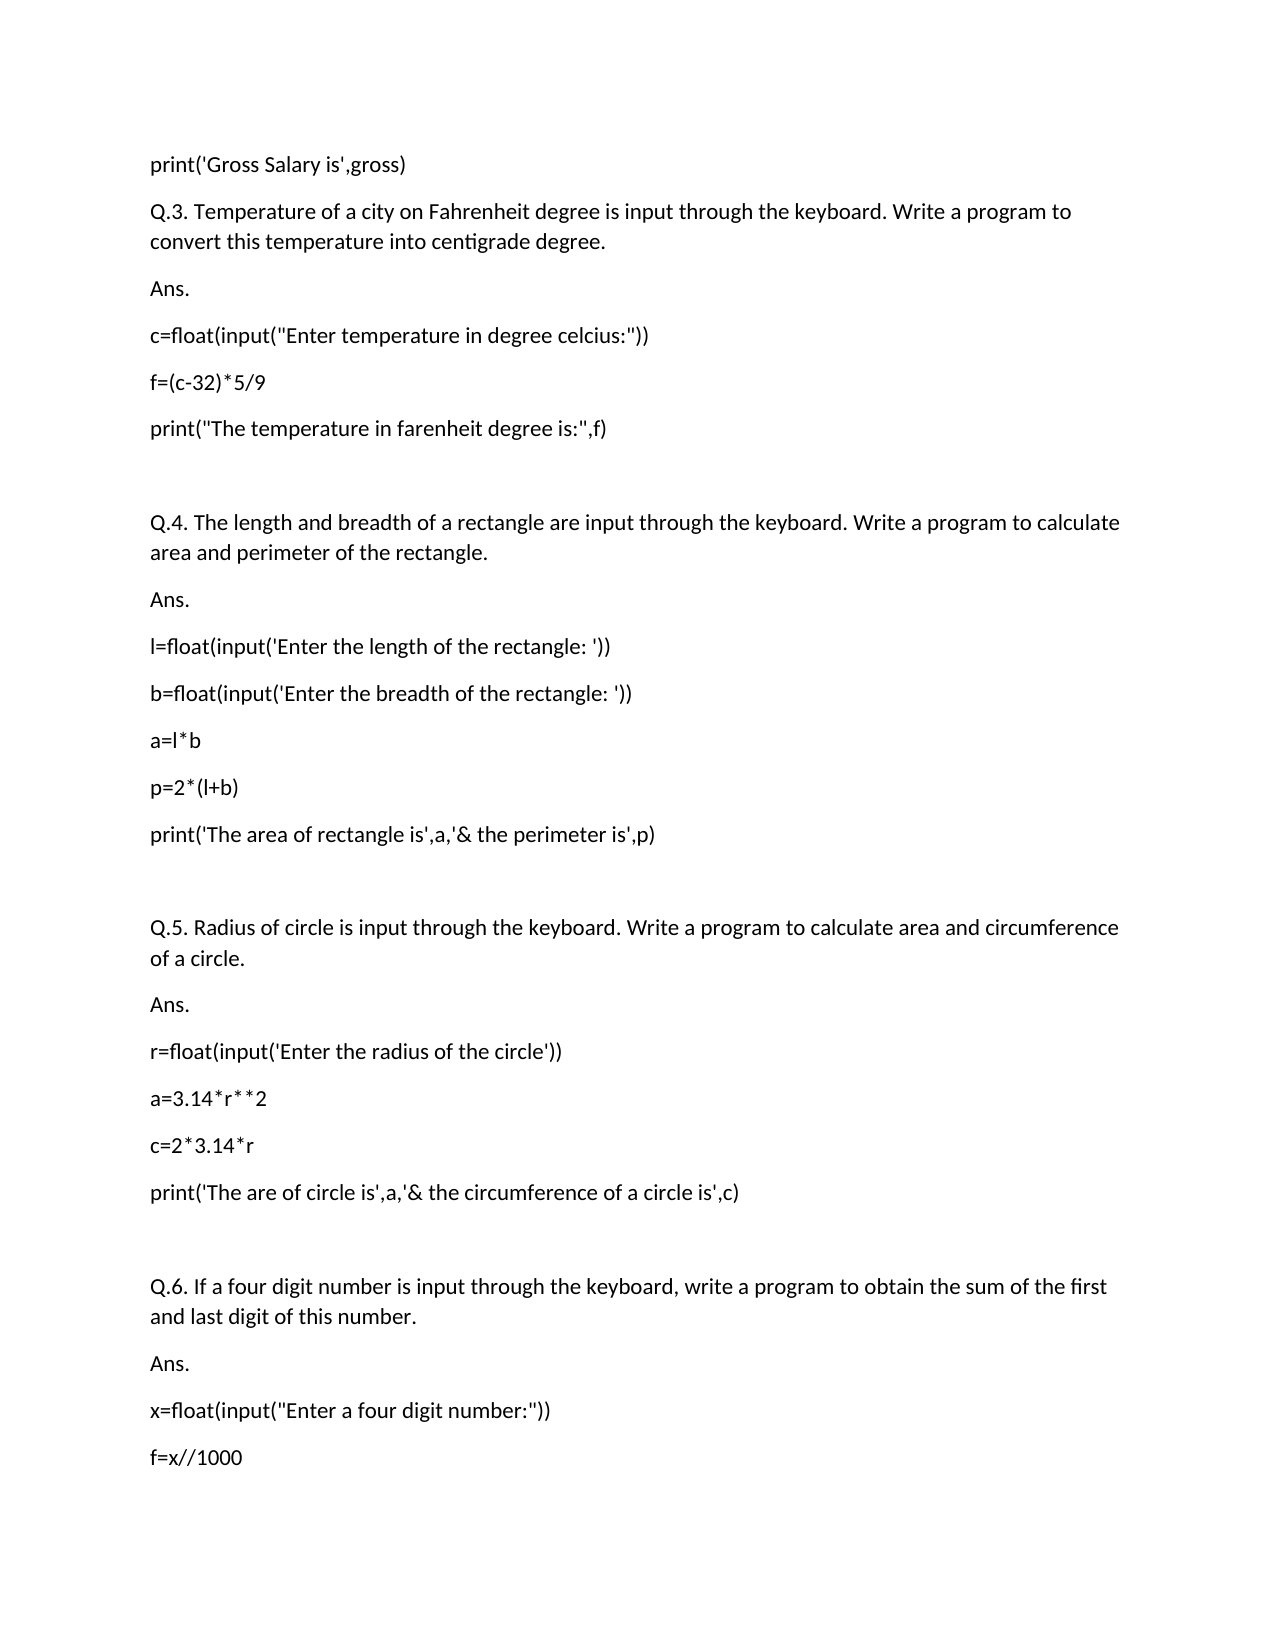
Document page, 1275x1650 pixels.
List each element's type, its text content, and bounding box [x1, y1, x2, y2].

text c=float(input("Enter temperature in degree celcius:")) [150, 321, 1125, 349]
text p=2*(l+b) [150, 773, 1125, 801]
text l=float(input('Enter the length of the rectangle: ')) [150, 632, 1125, 660]
text Q.5. Radius of circle is input through the keyboard. Write a program to calculate area and circumference of a circle. [150, 913, 1125, 972]
text Q.3. Temperature of a city on Fahrenheit degree is input through the keyboard. Write a program to convert this temperature into centigrade degree. [150, 197, 1125, 255]
text c=2*3.14*r [150, 1131, 1125, 1159]
text a=l*b [150, 726, 1125, 754]
text a=3.14*r**2 [150, 1084, 1125, 1112]
text print('Gross Salary is',gross) [150, 150, 1125, 178]
text f=(c-32)*5/9 [150, 368, 1125, 396]
text f=x//1000 [150, 1443, 1125, 1471]
text print('The are of circle is',a,'& the circumference of a circle is',c) [150, 1178, 1125, 1206]
text r=float(input('Enter the radius of the circle')) [150, 1037, 1125, 1066]
text Q.4. The length and breadth of a rectangle are input through the keyboard. Write a program to calculate area and perimeter of the rectangle. [150, 508, 1125, 567]
text Q.6. If a four digit number is input through the keyboard, write a program to obtain the sum of the first and last digit of this number. [150, 1272, 1125, 1330]
text print('The area of rectangle is',a,'& the perimeter is',p) [150, 820, 1125, 848]
text Ans. [150, 585, 1125, 613]
text Ans. [150, 274, 1125, 302]
text Ans. [150, 1349, 1125, 1377]
text print("The temperature in farenheit degree is:",f) [150, 414, 1125, 443]
text Ans. [150, 991, 1125, 1019]
text x=float(input("Enter a four digit number:")) [150, 1396, 1125, 1424]
text b=float(input('Enter the breadth of the rectangle: ')) [150, 679, 1125, 707]
